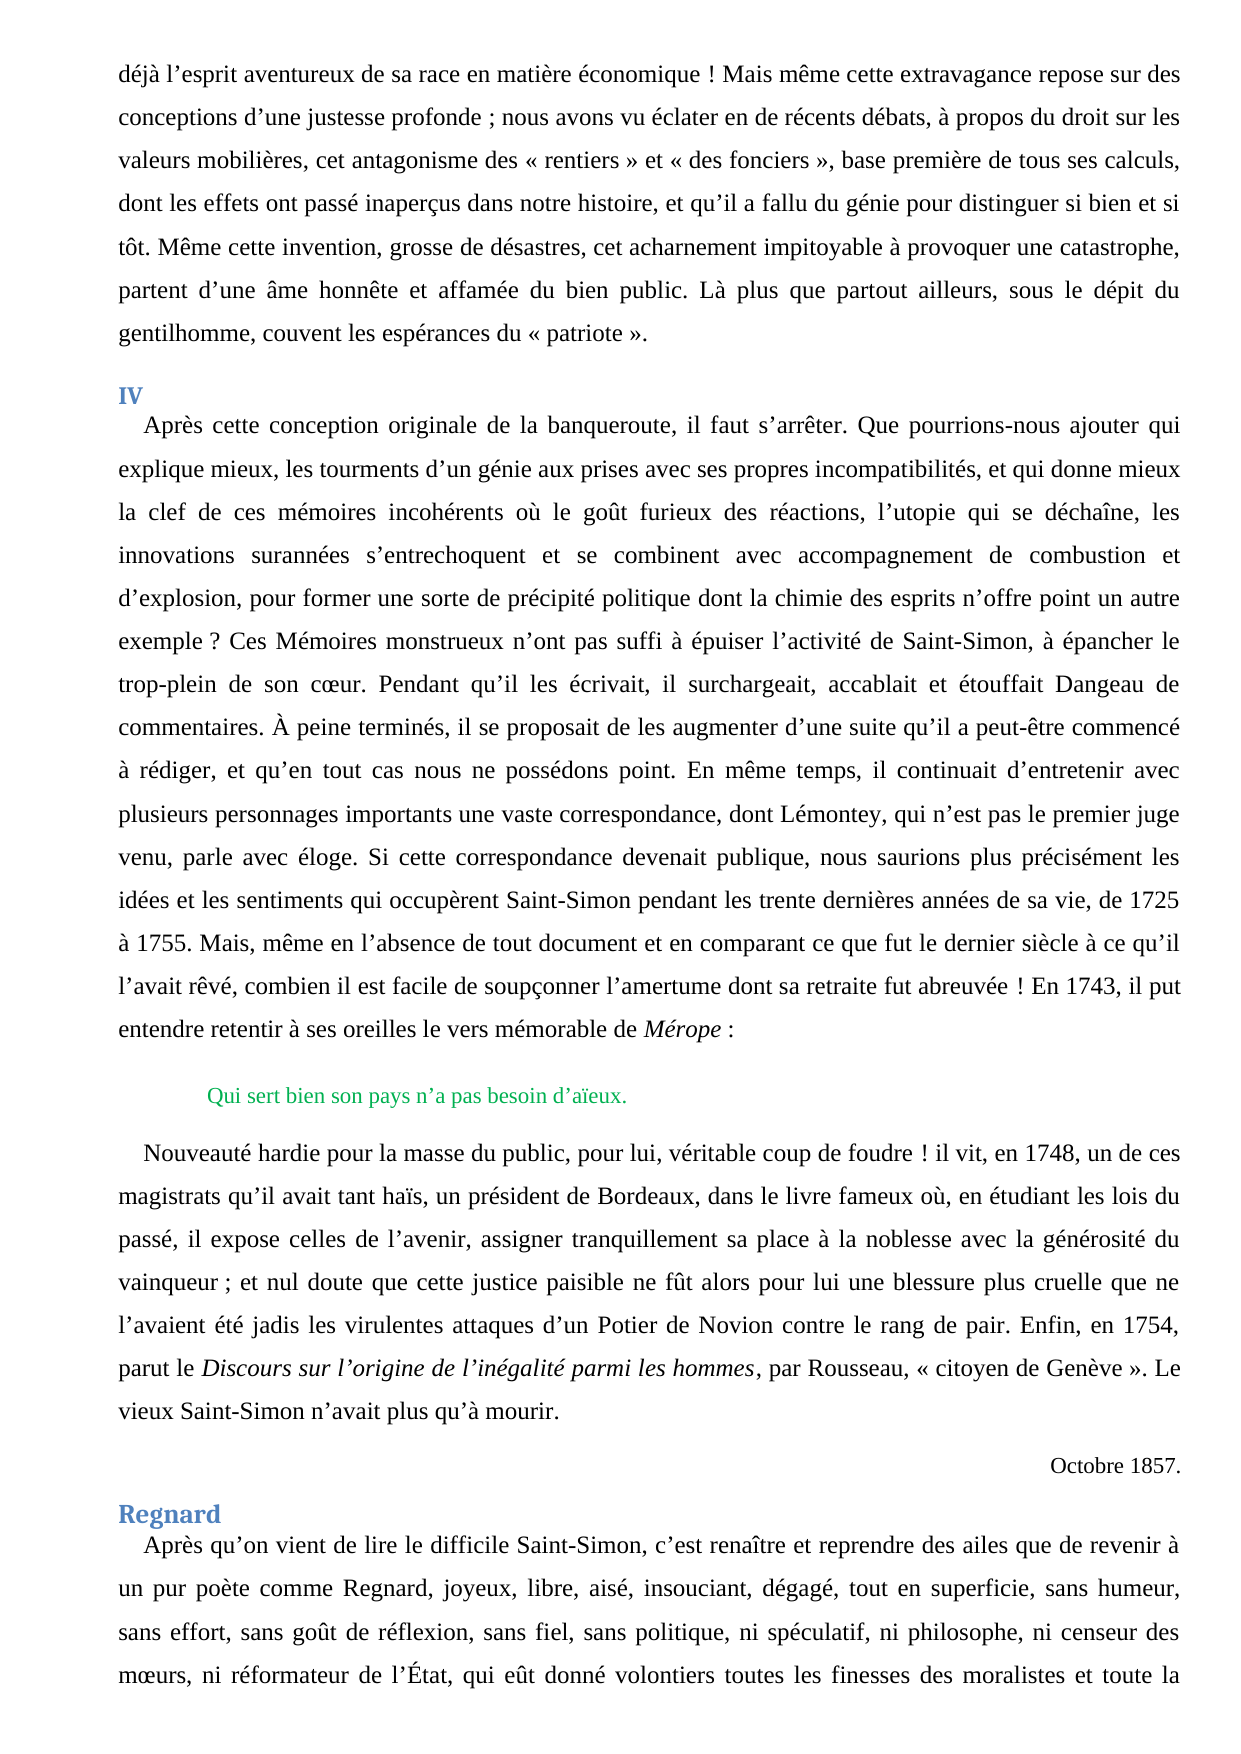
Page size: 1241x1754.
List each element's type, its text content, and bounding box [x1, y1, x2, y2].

subtitle IV [118, 382, 1181, 411]
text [118, 1530, 1181, 1688]
text Octobre 1857. [118, 1452, 1181, 1478]
text Qui sert bien son pays n’a pas besoin d’aïeux. [207, 1082, 1181, 1109]
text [118, 59, 1181, 347]
text Après cette conception originale de la banqueroute, il faut s’arrêter. Que pourrions-nous ajouter qui explique mieux, les tourments d’un génie aux prises avec ses propres incompatibilités, et qui donne mieux la clef de ces mémoires incohérents où le goût furieux des réactions, l’utopie qui se déchaîne, les innovations surannées s’entrechoquent et se combinent avec accompagnement de combustion et d’explosion, pour former une sorte de précipité politique dont la chimie des esprits n’offre point un autre exemple ? Ces Mémoires monstrueux n’ont pas suffi à épuiser l’activité de Saint-Simon, à épancher le trop-plein de son cœur. Pendant qu’il les écrivait, il surchargeait, accablait et étouffait Dangeau de commentaires. À peine terminés, il se proposait de les augmenter d’une suite qu’il a peut-être commencé à rédiger, et qu’en tout cas nous ne possédons point. En même temps, il continuait d’entretenir avec plusieurs personnages importants une vaste correspondance, dont Lémontey, qui n’est pas le premier juge venu, parle avec éloge. Si cette correspondance devenait publique, nous saurions plus précisément les idées et les sentiments qui occupèrent Saint-Simon pendant les trente dernières années de sa vie, de 1725 à 1755. Mais, même en l’absence de tout document et en comparant ce que fut le dernier siècle à ce qu’il l’avait rêvé, combien il est facile de soupçonner l’amertume dont sa retraite fut abreuvée ! En 1743, il put entendre retentir à ses oreilles le vers mémorable de Mérope : [118, 411, 1181, 1043]
text Nouveauté hardie pour la masse du public, pour lui, véritable coup de foudre ! il vit, en 1748, un de ces magistrats qu’il avait tant haïs, un président de Bordeaux, dans le livre fameux où, en étudiant les lois du passé, il expose celles de l’avenir, assigner tranquillement sa place à la noblesse avec la générosité du vainqueur ; et nul doute que cette justice paisible ne fût alors pour lui une blessure plus cruelle que ne l’avaient été jadis les virulentes attaques d’un Potier de Novion contre le rang de pair. Enfin, en 1754, parut le Discours sur l’origine de l’inégalité parmi les hommes, par Rousseau, « citoyen de Genève ». Le vieux Saint-Simon n’avait plus qu’à mourir. [118, 1138, 1181, 1425]
subtitle Regnard [118, 1499, 1181, 1530]
